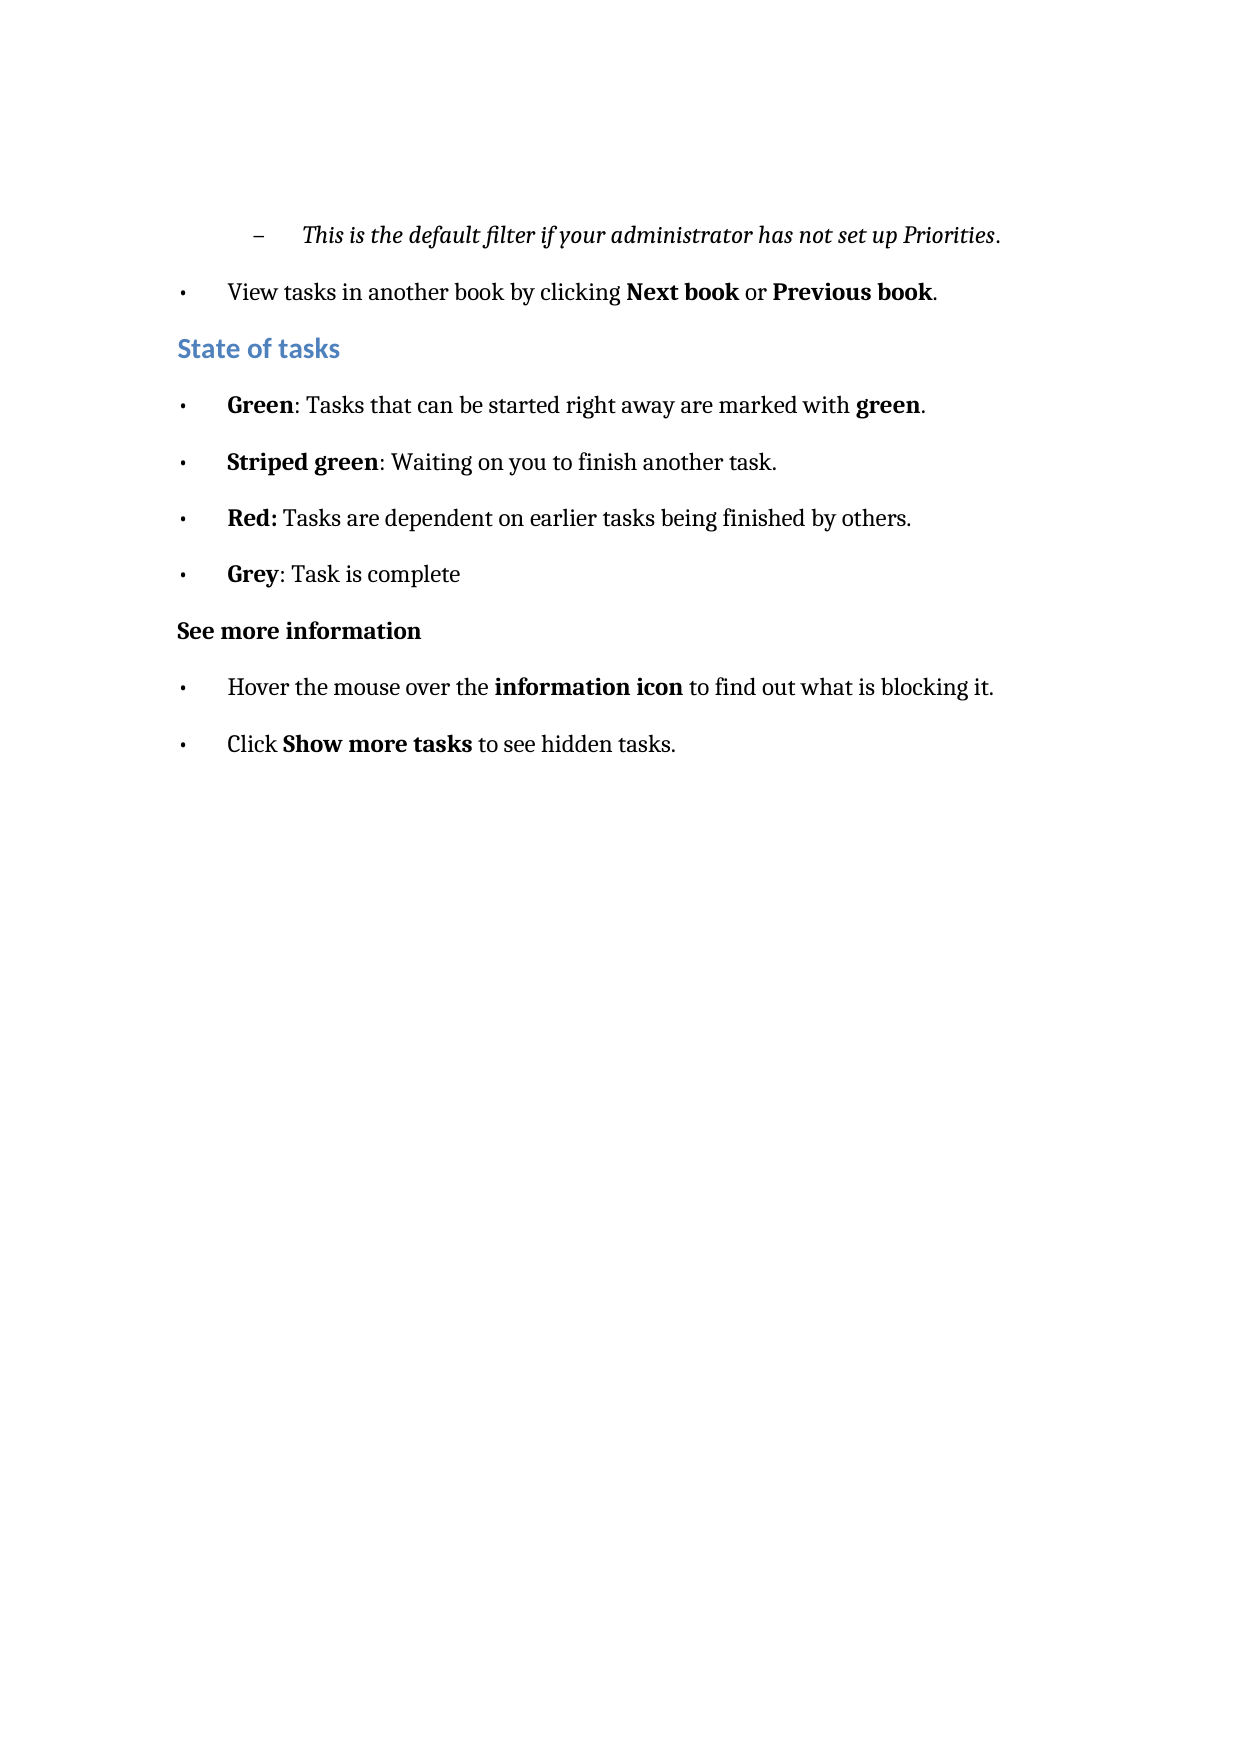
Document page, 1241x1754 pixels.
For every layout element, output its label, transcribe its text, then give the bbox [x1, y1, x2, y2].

list Striped green: Waiting on you to finish another task. [177, 443, 1063, 481]
list Red: Tasks are dependent on earlier tasks being finished by others. [177, 499, 1063, 537]
list Hover the mouse over the information icon to find out what is blocking it. [177, 669, 1063, 706]
list Grey: Task is complete [177, 556, 1063, 593]
list Green: Tasks that can be started right away are marked with green. [177, 387, 1063, 424]
text See more information [177, 612, 1063, 650]
subtitle State of tasks [177, 330, 1063, 367]
list Click Show more tasks to see hidden tasks. [177, 725, 1063, 763]
list View tasks in another book by clicking Next book or Previous book. [177, 273, 1063, 311]
list This is the default filter if your administrator has not set up Priorities. [252, 217, 1063, 254]
